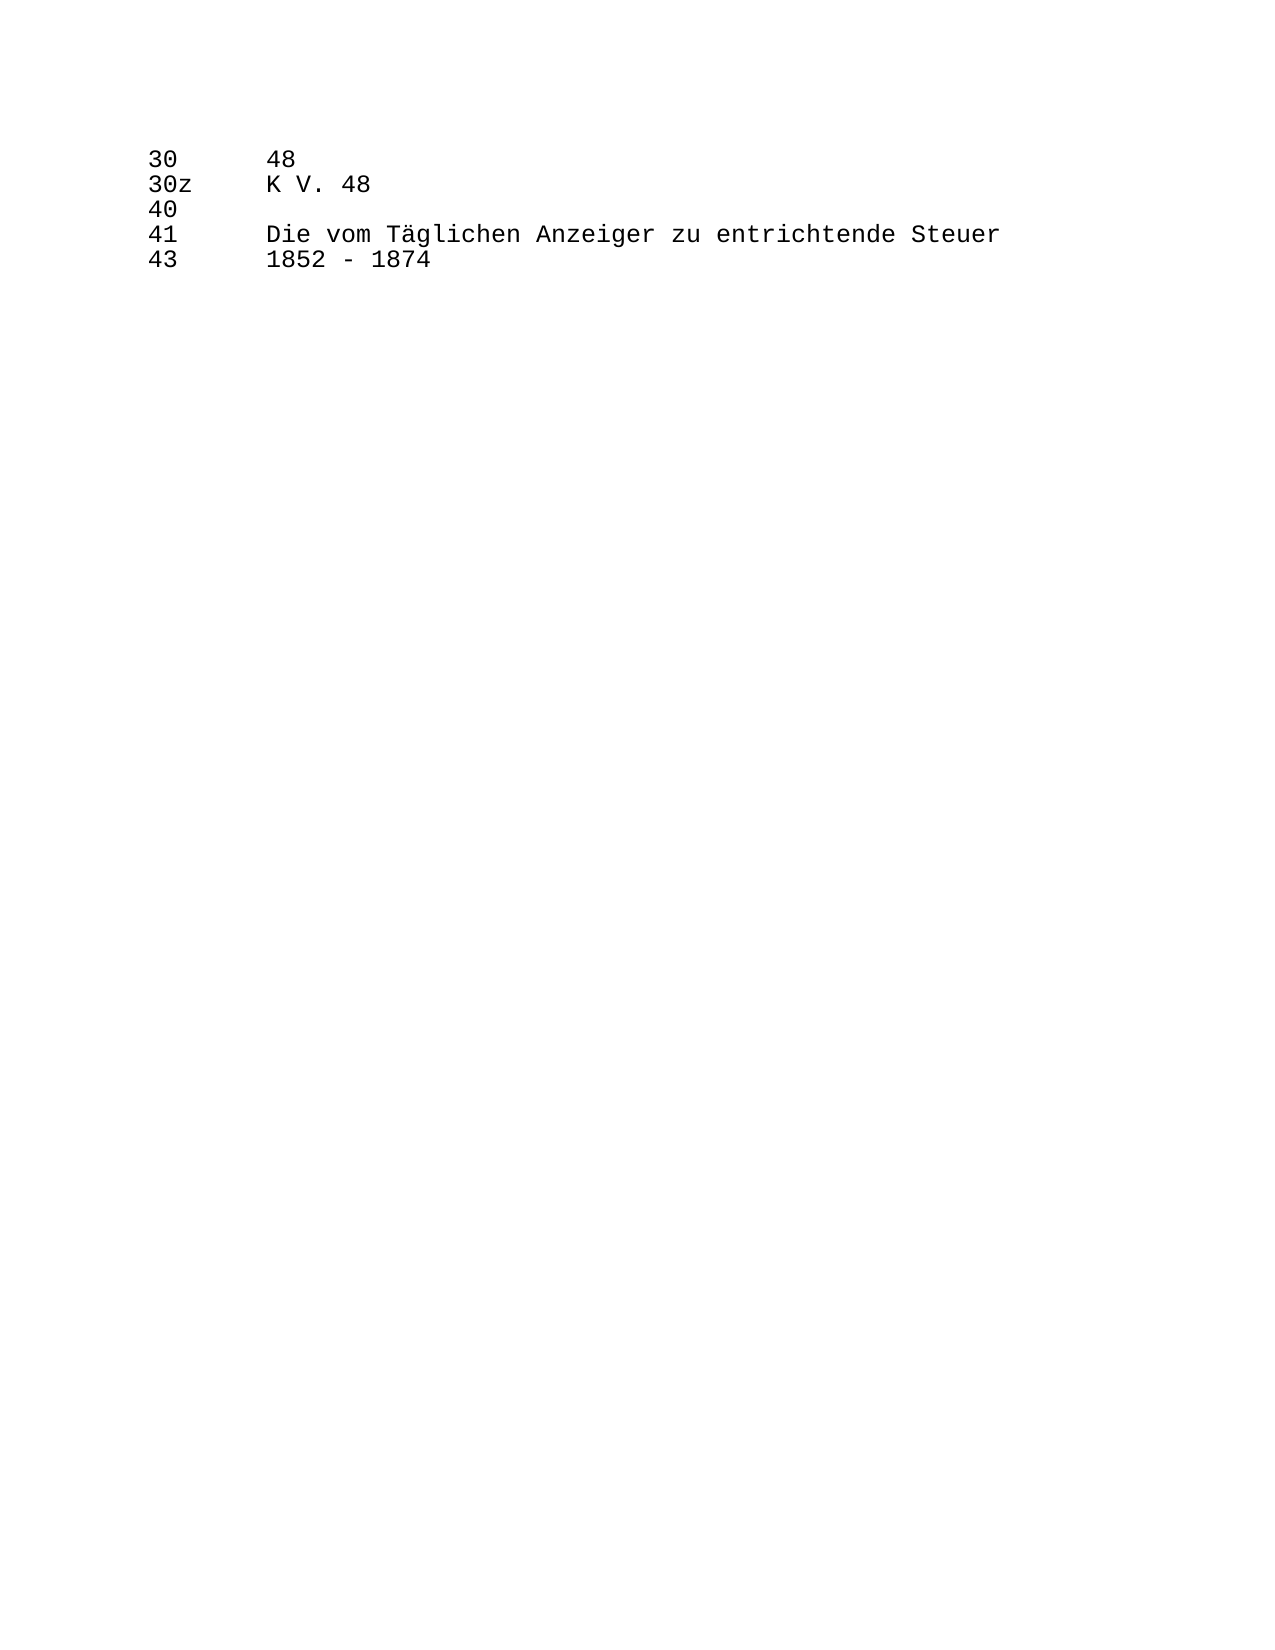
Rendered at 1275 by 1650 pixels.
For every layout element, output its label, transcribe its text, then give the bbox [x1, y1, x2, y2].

text 40 <-> [148, 198, 1127, 223]
text 43 1852 - 1874 [148, 248, 1127, 273]
text 41 Die vom t[Täglichen Anzeiger]t zu entrichtende Steuer [148, 223, 1127, 248]
text 30z K V. 48 [148, 173, 1127, 198]
text 30 48 [148, 148, 1127, 173]
